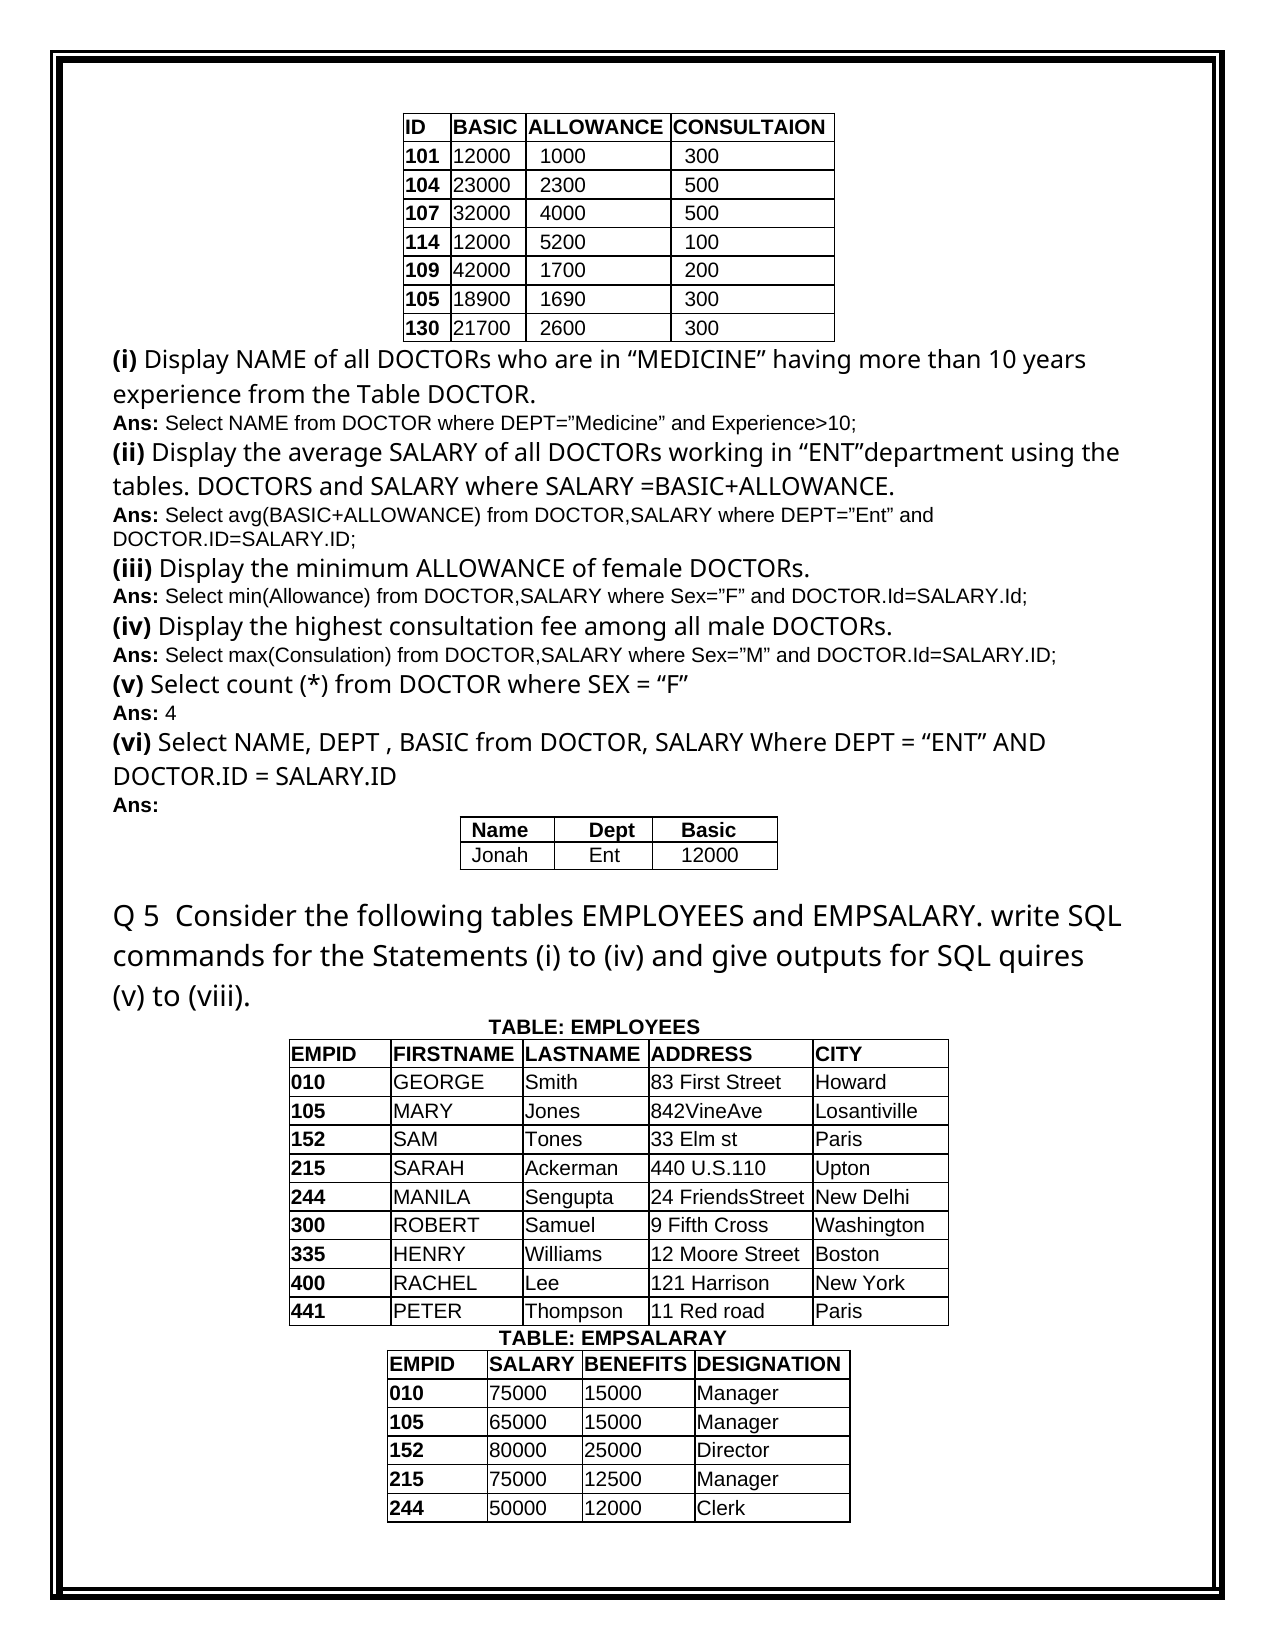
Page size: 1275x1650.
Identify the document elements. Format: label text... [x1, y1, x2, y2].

table_cell 2600 [527, 314, 670, 341]
table_cell 244 [290, 1183, 390, 1210]
table_cell 130 [404, 314, 450, 341]
table_header CITY [814, 1040, 948, 1067]
table_cell 500 [672, 171, 834, 198]
table_cell 300 [672, 286, 834, 312]
table_cell 104 [404, 171, 450, 198]
table_cell 500 [672, 200, 834, 227]
table_cell Paris [814, 1126, 948, 1153]
table_cell 440 U.S.110 [650, 1155, 812, 1181]
table_cell Ent [555, 843, 652, 869]
table_cell 83 First Street [650, 1068, 812, 1096]
table_cell Upton [814, 1155, 948, 1181]
table_cell 300 [290, 1212, 390, 1239]
table_cell 75000 [488, 1380, 582, 1406]
table_cell 5200 [527, 228, 670, 255]
table_cell New Delhi [814, 1183, 948, 1210]
table_cell 32000 [452, 200, 525, 227]
text Ans: 4 [112, 700, 1125, 724]
table_cell SAM [392, 1126, 522, 1153]
table_cell ROBERT [392, 1212, 522, 1239]
table_cell 1690 [527, 286, 670, 312]
table_header Basic [653, 818, 777, 841]
table_cell 12000 [583, 1494, 694, 1521]
table_header LASTNAME [524, 1040, 648, 1067]
table_cell 21700 [452, 314, 525, 341]
table_cell Smith [524, 1068, 648, 1096]
table_cell Manager [696, 1380, 849, 1406]
table_cell Williams [524, 1240, 648, 1267]
table_cell Clerk [696, 1494, 849, 1521]
table_cell MANILA [392, 1183, 522, 1210]
text TABLE: EMPLOYEES [112, 1015, 1125, 1039]
table_cell 244 [388, 1494, 487, 1521]
table_cell 335 [290, 1240, 390, 1267]
text Ans: [112, 792, 1125, 816]
table_cell 842VineAve [650, 1097, 812, 1124]
table_cell 152 [290, 1126, 390, 1153]
text (i) Display NAME of all DOCTORs who are in “MEDICINE” having more than 10 years experience from the Table DOCTOR. [112, 342, 1125, 410]
table_header FIRSTNAME [392, 1040, 522, 1067]
table_cell Manager [696, 1408, 849, 1435]
table_cell 65000 [488, 1408, 582, 1435]
table_cell 15000 [583, 1408, 694, 1435]
table_cell Tones [524, 1126, 648, 1153]
table_header BASIC [452, 114, 525, 141]
table_cell 300 [672, 314, 834, 341]
table_cell 107 [404, 200, 450, 227]
text Ans: Select min(Allowance) from DOCTOR,SALARY where Sex=”F” and DOCTOR.Id=SALARY.Id; [112, 584, 1125, 608]
table_header Dept [555, 818, 652, 841]
table_header CONSULTAION [672, 114, 834, 141]
text Ans: Select avg(BASIC+ALLOWANCE) from DOCTOR,SALARY where DEPT=”Ent” and DOCTOR.ID=SALARY.ID; [112, 502, 1125, 550]
table_cell Samuel [524, 1212, 648, 1239]
table_cell MARY [392, 1097, 522, 1124]
table_cell 114 [404, 228, 450, 255]
table_header ID [404, 114, 450, 141]
table_cell 12500 [583, 1465, 694, 1492]
table_cell 75000 [488, 1465, 582, 1492]
table_cell Director [696, 1437, 849, 1464]
table_cell 42000 [452, 257, 525, 284]
table_header BENEFITS [583, 1351, 694, 1378]
table_header EMPID [290, 1040, 390, 1067]
table_cell Losantiville [814, 1097, 948, 1124]
table_cell 010 [388, 1380, 487, 1406]
text Ans: Select max(Consulation) from DOCTOR,SALARY where Sex=”M” and DOCTOR.Id=SALARY.ID; [112, 642, 1125, 666]
table_header SALARY [488, 1351, 582, 1378]
text (ii) Display the average SALARY of all DOCTORs working in “ENT”department using the tables. DOCTORS and SALARY where SALARY =BASIC+ALLOWANCE. [112, 434, 1125, 502]
table_cell New York [814, 1269, 948, 1296]
table_cell 109 [404, 257, 450, 284]
table_cell Paris [814, 1298, 948, 1325]
table_cell HENRY [392, 1240, 522, 1267]
text (v) Select count (*) from DOCTOR where SEX = “F” [112, 666, 1125, 700]
table_cell 12000 [452, 142, 525, 169]
table_cell Boston [814, 1240, 948, 1267]
table_cell 25000 [583, 1437, 694, 1464]
table_cell 15000 [583, 1380, 694, 1406]
table_cell 1700 [527, 257, 670, 284]
table_cell 4000 [527, 200, 670, 227]
table_cell Thompson [524, 1298, 648, 1325]
table_cell 9 Fifth Cross [650, 1212, 812, 1239]
table_header ADDRESS [650, 1040, 812, 1067]
text (iii) Display the minimum ALLOWANCE of female DOCTORs. [112, 550, 1125, 584]
table_header DESIGNATION [696, 1351, 849, 1378]
table_cell 105 [388, 1408, 487, 1435]
table_cell 441 [290, 1298, 390, 1325]
table_cell 121 Harrison [650, 1269, 812, 1296]
table_cell 100 [672, 228, 834, 255]
table_cell 1000 [527, 142, 670, 169]
table_cell 11 Red road [650, 1298, 812, 1325]
table_cell Sengupta [524, 1183, 648, 1210]
table_cell 215 [290, 1155, 390, 1181]
text (vi) Select NAME, DEPT , BASIC from DOCTOR, SALARY Where DEPT = “ENT” AND DOCTOR.ID = SALARY.ID [112, 724, 1125, 792]
table_cell 200 [672, 257, 834, 284]
text Q 5 Consider the following tables EMPLOYEES and EMPSALARY. write SQL commands for the Statements (i) to (iv) and give outputs for SQL quires (v) to (viii). [112, 896, 1125, 1015]
table_cell 215 [388, 1465, 487, 1492]
table_cell GEORGE [392, 1068, 522, 1096]
text Ans: Select NAME from DOCTOR where DEPT=”Medicine” and Experience>10; [112, 410, 1125, 434]
table_cell 50000 [488, 1494, 582, 1521]
table_header ALLOWANCE [527, 114, 670, 141]
table_cell Lee [524, 1269, 648, 1296]
table_cell Howard [814, 1068, 948, 1096]
table_cell 23000 [452, 171, 525, 198]
table_cell Washington [814, 1212, 948, 1239]
table_cell 2300 [527, 171, 670, 198]
table_cell Jones [524, 1097, 648, 1124]
table_cell RACHEL [392, 1269, 522, 1296]
table_cell 80000 [488, 1437, 582, 1464]
table_cell 152 [388, 1437, 487, 1464]
text TABLE: EMPSALARAY [112, 1326, 1125, 1350]
table_cell 24 FriendsStreet [650, 1183, 812, 1210]
table_cell 33 Elm st [650, 1126, 812, 1153]
table_header EMPID [388, 1351, 487, 1378]
table_cell 101 [404, 142, 450, 169]
table_cell 18900 [452, 286, 525, 312]
table_cell 105 [404, 286, 450, 312]
table_cell Manager [696, 1465, 849, 1492]
table_cell 400 [290, 1269, 390, 1296]
table_cell Jonah [461, 843, 554, 869]
table_cell SARAH [392, 1155, 522, 1181]
table_cell 12000 [653, 843, 777, 869]
text (iv) Display the highest consultation fee among all male DOCTORs. [112, 608, 1125, 642]
table_cell 010 [290, 1068, 390, 1096]
table_cell 105 [290, 1097, 390, 1124]
table_header Name [461, 818, 554, 841]
table_cell Ackerman [524, 1155, 648, 1181]
table_cell 12000 [452, 228, 525, 255]
table_cell PETER [392, 1298, 522, 1325]
table_cell 12 Moore Street [650, 1240, 812, 1267]
table_cell 300 [672, 142, 834, 169]
